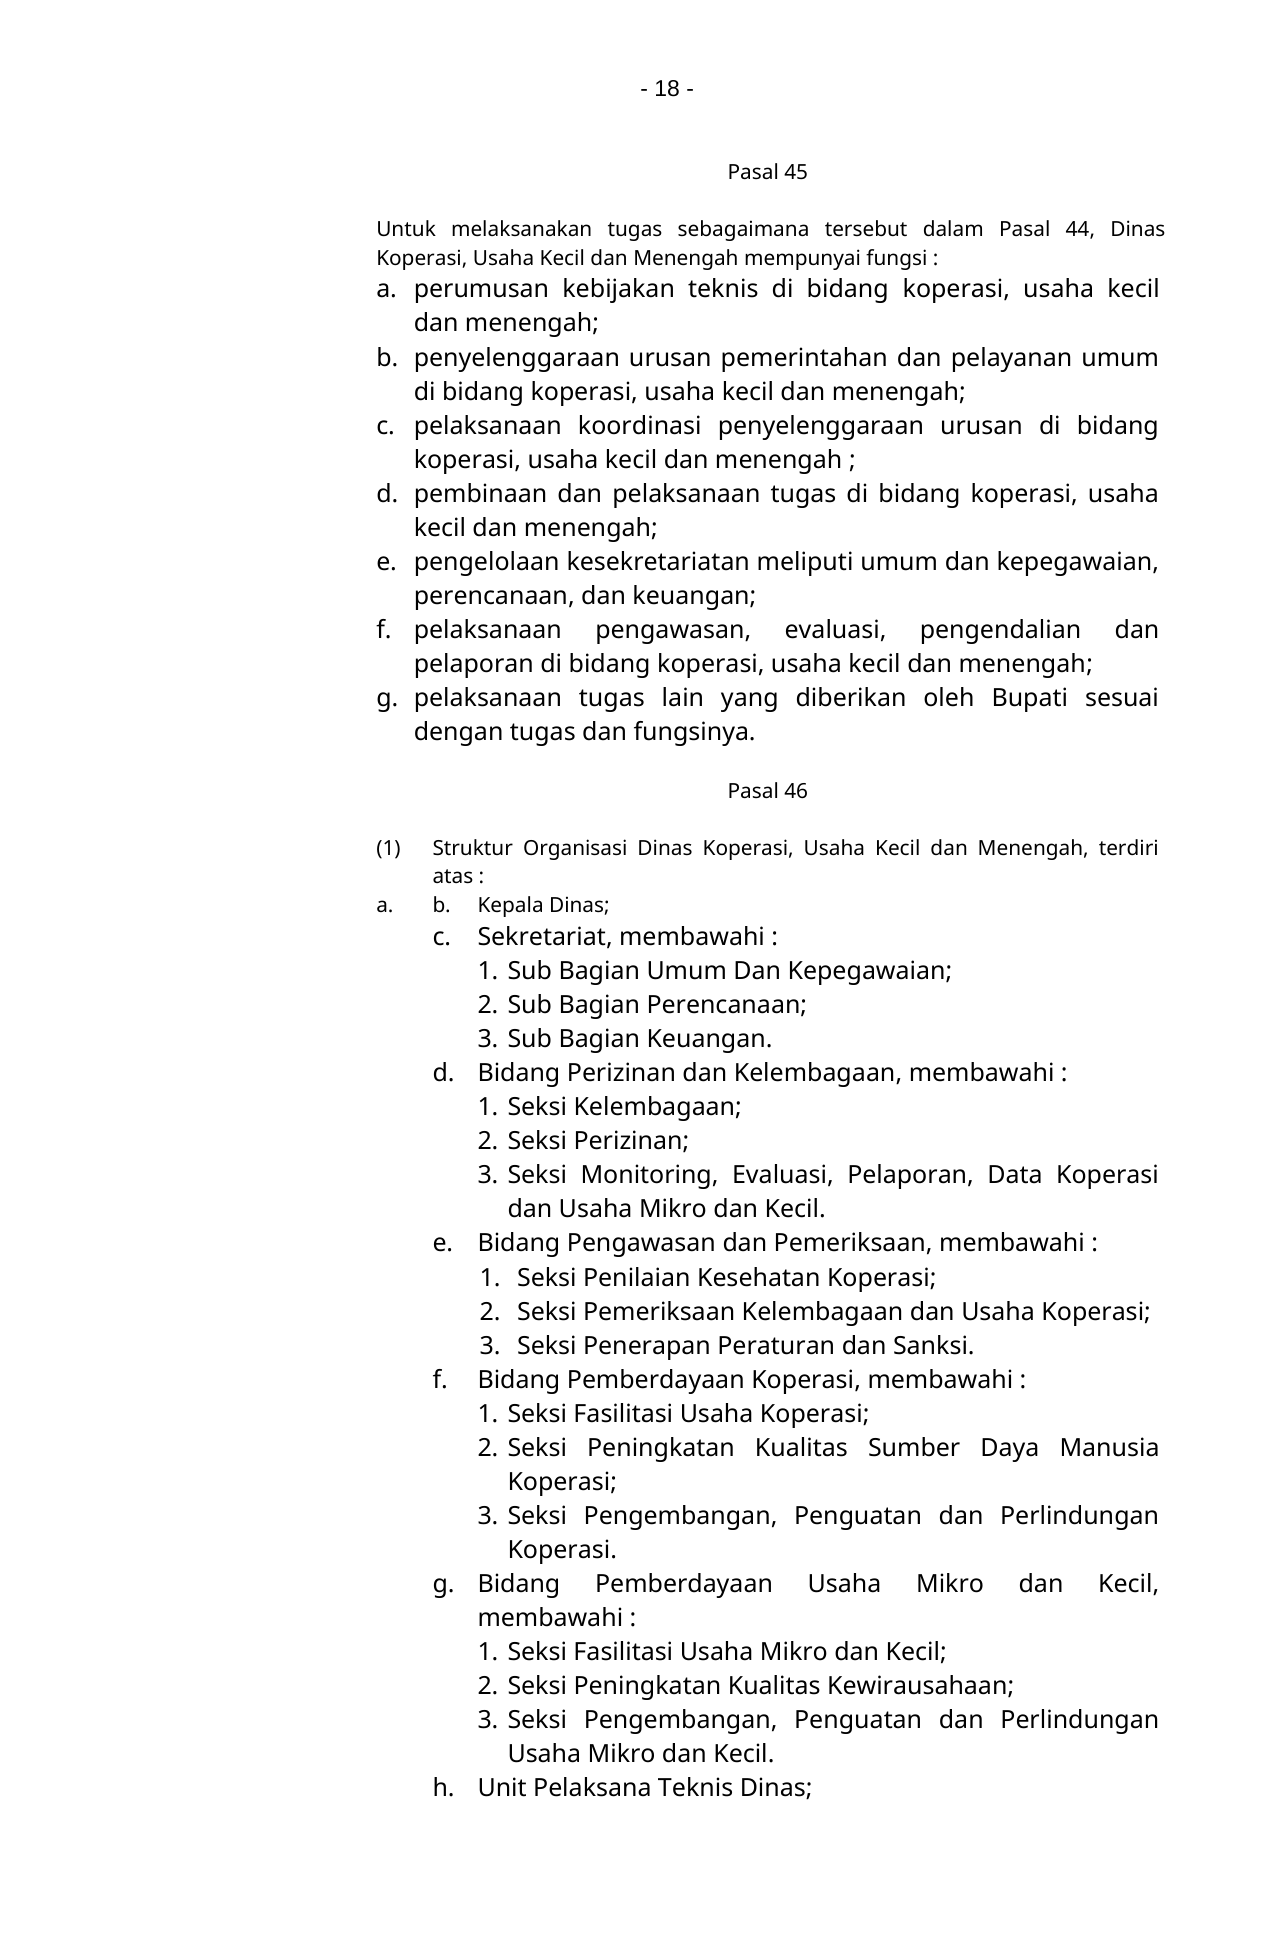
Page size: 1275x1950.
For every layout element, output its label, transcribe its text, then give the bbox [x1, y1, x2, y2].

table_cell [365, 129, 1171, 748]
table_cell (1) [365, 833, 421, 890]
table_cell Struktur Organisasi Dinas Koperasi, Usaha Kecil dan Menengah, terdiri atas : [421, 833, 1171, 890]
table_cell Pasal 46 [365, 748, 1171, 833]
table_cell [421, 890, 1171, 1804]
